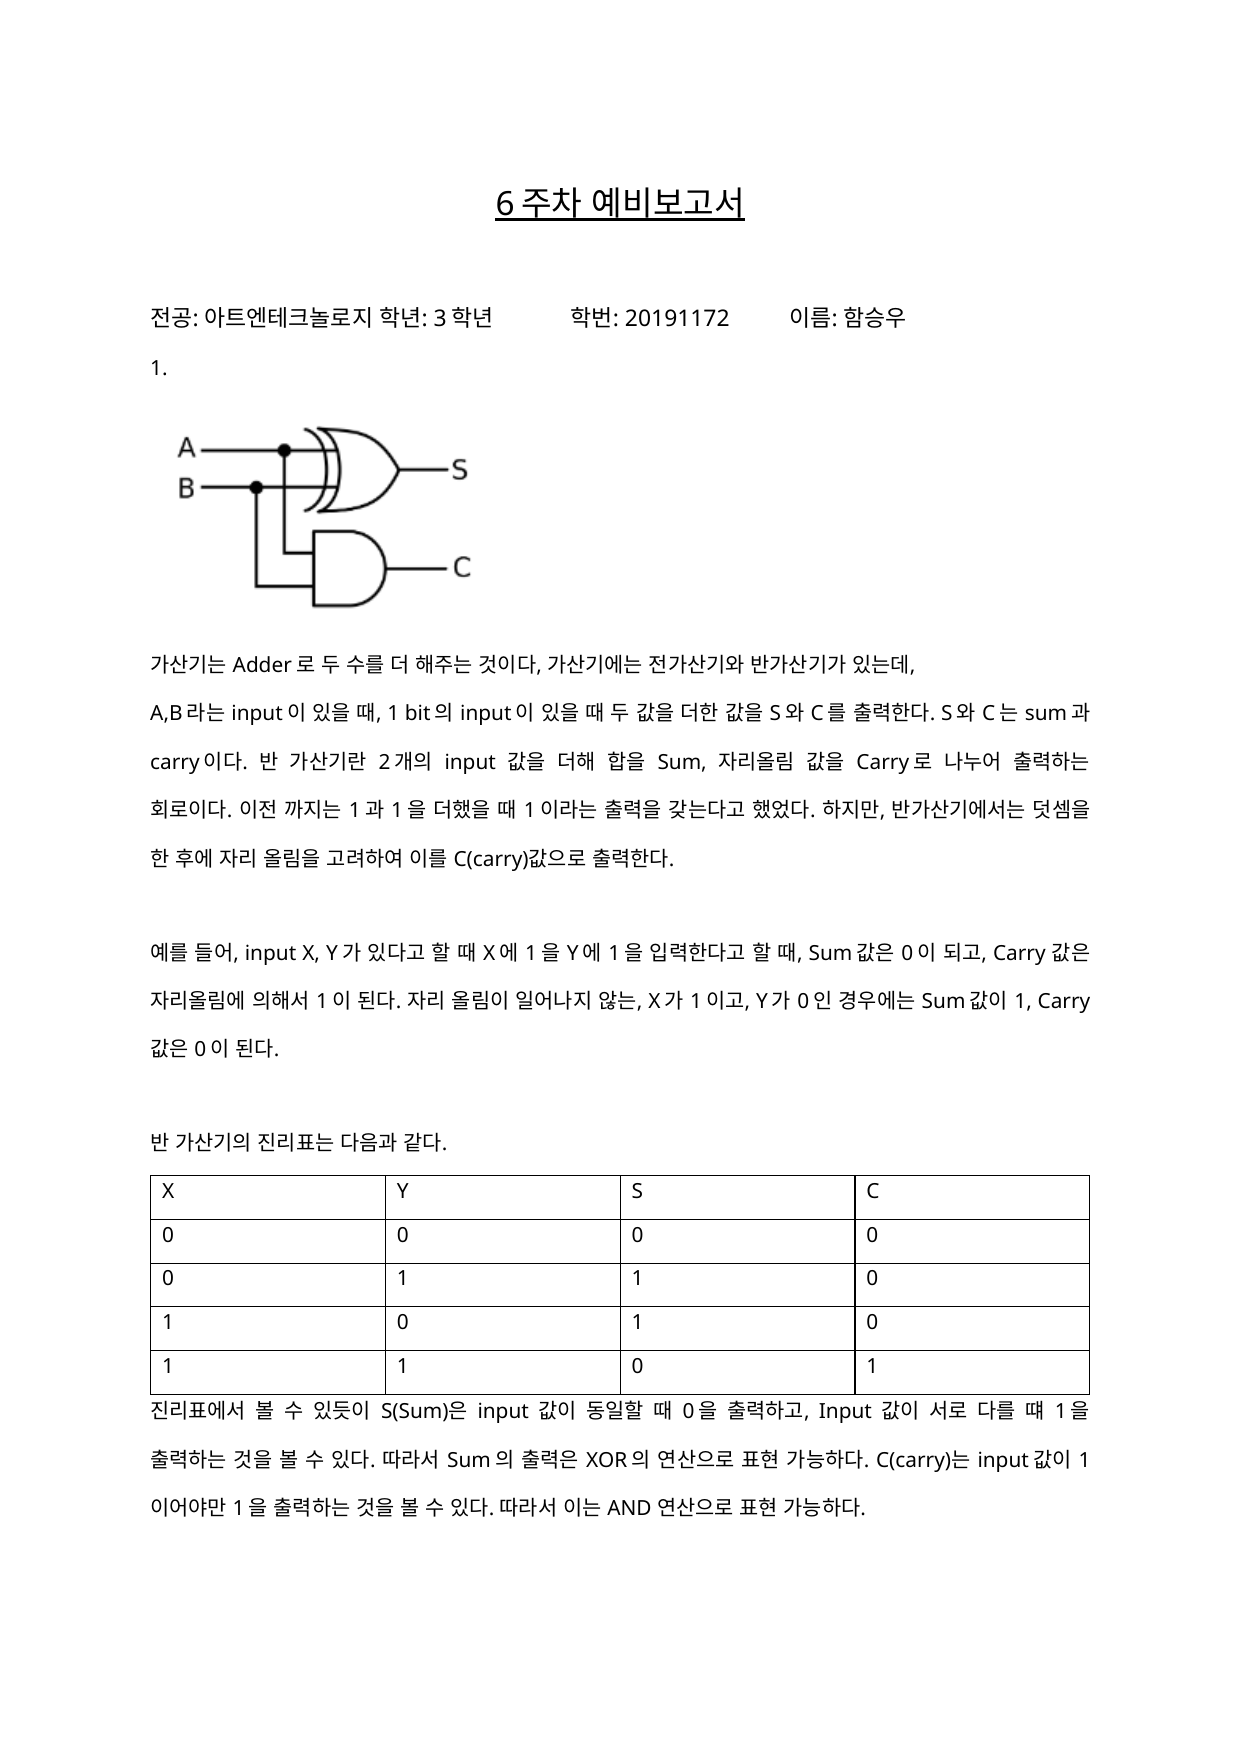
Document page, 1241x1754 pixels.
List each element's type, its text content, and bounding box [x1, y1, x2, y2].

table_cell 0 [621, 1220, 854, 1262]
table_header C [856, 1176, 1089, 1219]
table_header X [151, 1176, 385, 1219]
table_cell 0 [151, 1264, 385, 1306]
table_cell 0 [386, 1307, 620, 1350]
table_cell 1 [151, 1351, 385, 1394]
text 진리표에서 볼 수 있듯이 S(Sum)은 input 값이 동일할 때 0을 출력하고, Input 값이 서로 다를 떄 1을 출력하는 것을 볼 수 있다. 따라서 Sum의 출력은 XOR의 연산으로 표현 가능하다. C(carry)는 input값이 1이어야만 1을 출력하는 것을 볼 수 있다. 따라서 이는 AND 연산으로 표현 가능하다. [150, 1395, 1090, 1522]
table_cell 1 [386, 1264, 620, 1306]
text 6주차 예비보고서 [150, 177, 1090, 226]
table_cell 0 [856, 1264, 1089, 1306]
table_cell 0 [621, 1351, 854, 1394]
text 전공: 아트엔테크놀로지 학년: 3학년 학번: 20191172 이름: 함승우 [150, 300, 1090, 333]
table_cell 0 [856, 1307, 1089, 1350]
text 반 가산기의 진리표는 다음과 같다. [150, 1127, 1090, 1157]
table_cell 0 [386, 1220, 620, 1262]
table_cell 1 [151, 1307, 385, 1350]
text A,B라는 input이 있을 때, 1 bit의 input이 있을 때 두 값을 더한 값을 S와 C를 출력한다. S와 C는 sum과 carry이다. 반 가산기란 2개의 input 값을 더해 합을 Sum, 자리올림 값을 Carry로 나누어 출력하는 회로이다. 이전 까지는 1과 1을 더했을 때 1이라는 출력을 갖는다고 했었다. 하지만, 반가산기에서는 덧셈을 한 후에 자리 올림을 고려하여 이를 C(carry)값으로 출력한다. [150, 697, 1090, 872]
table_header Y [386, 1176, 620, 1219]
table_cell 0 [151, 1220, 385, 1262]
text 가산기는 Adder로 두 수를 더 해주는 것이다, 가산기에는 전가산기와 반가산기가 있는데, [150, 648, 1090, 678]
table_cell 1 [621, 1264, 854, 1306]
table_cell 1 [856, 1351, 1089, 1394]
text 1. [150, 353, 1090, 382]
table_cell 1 [621, 1307, 854, 1350]
text 예를 들어, input X, Y가 있다고 할 때 X에 1을 Y에 1을 입력한다고 할 때, Sum값은 0이 되고, Carry 값은 자리올림에 의해서 1이 된다. 자리 올림이 일어나지 않는, X가 1이고, Y가 0인 경우에는 Sum값이 1, Carry값은 0이 된다. [150, 936, 1090, 1063]
table_cell 1 [386, 1351, 620, 1394]
table_cell 0 [856, 1220, 1089, 1262]
table_header S [621, 1176, 854, 1219]
